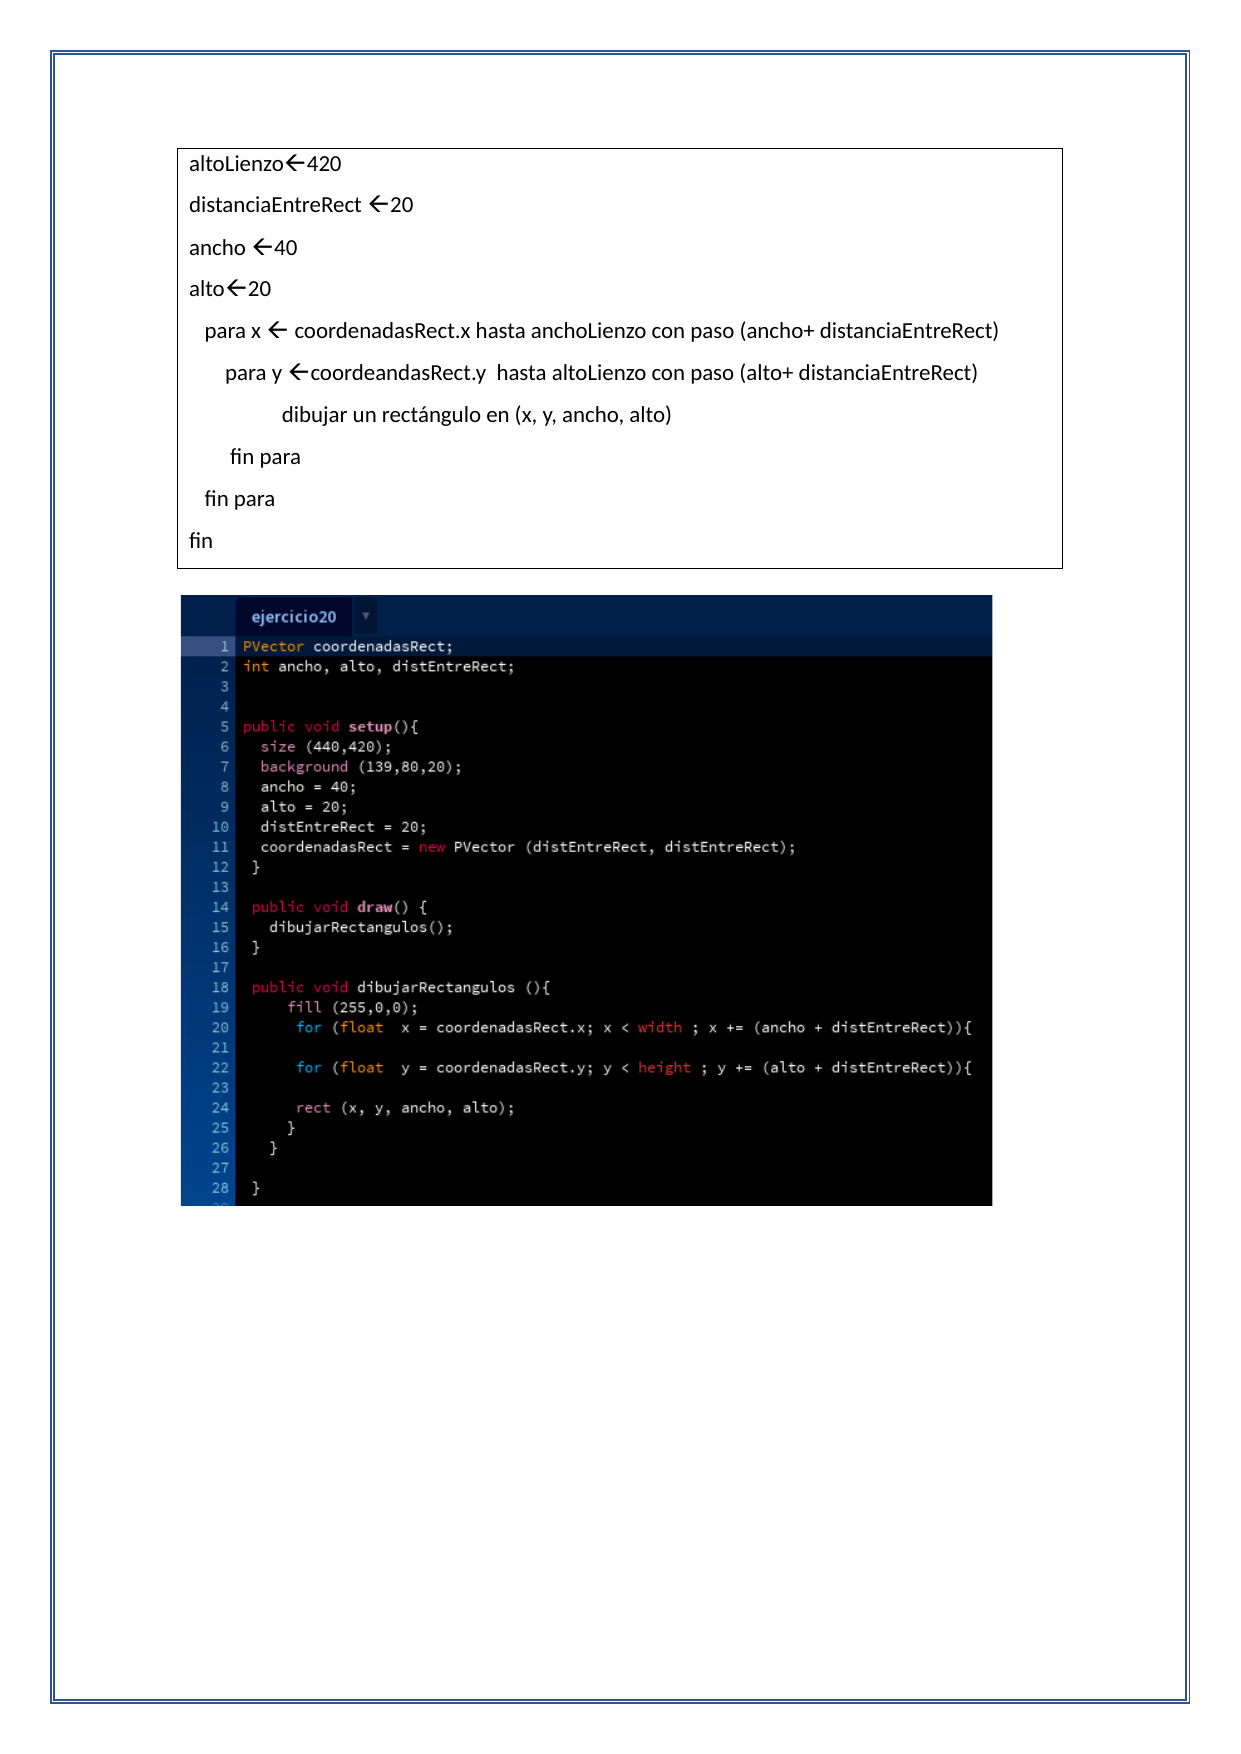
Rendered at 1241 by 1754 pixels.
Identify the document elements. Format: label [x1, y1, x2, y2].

picture [179, 595, 993, 1204]
table_cell [178, 149, 1062, 568]
